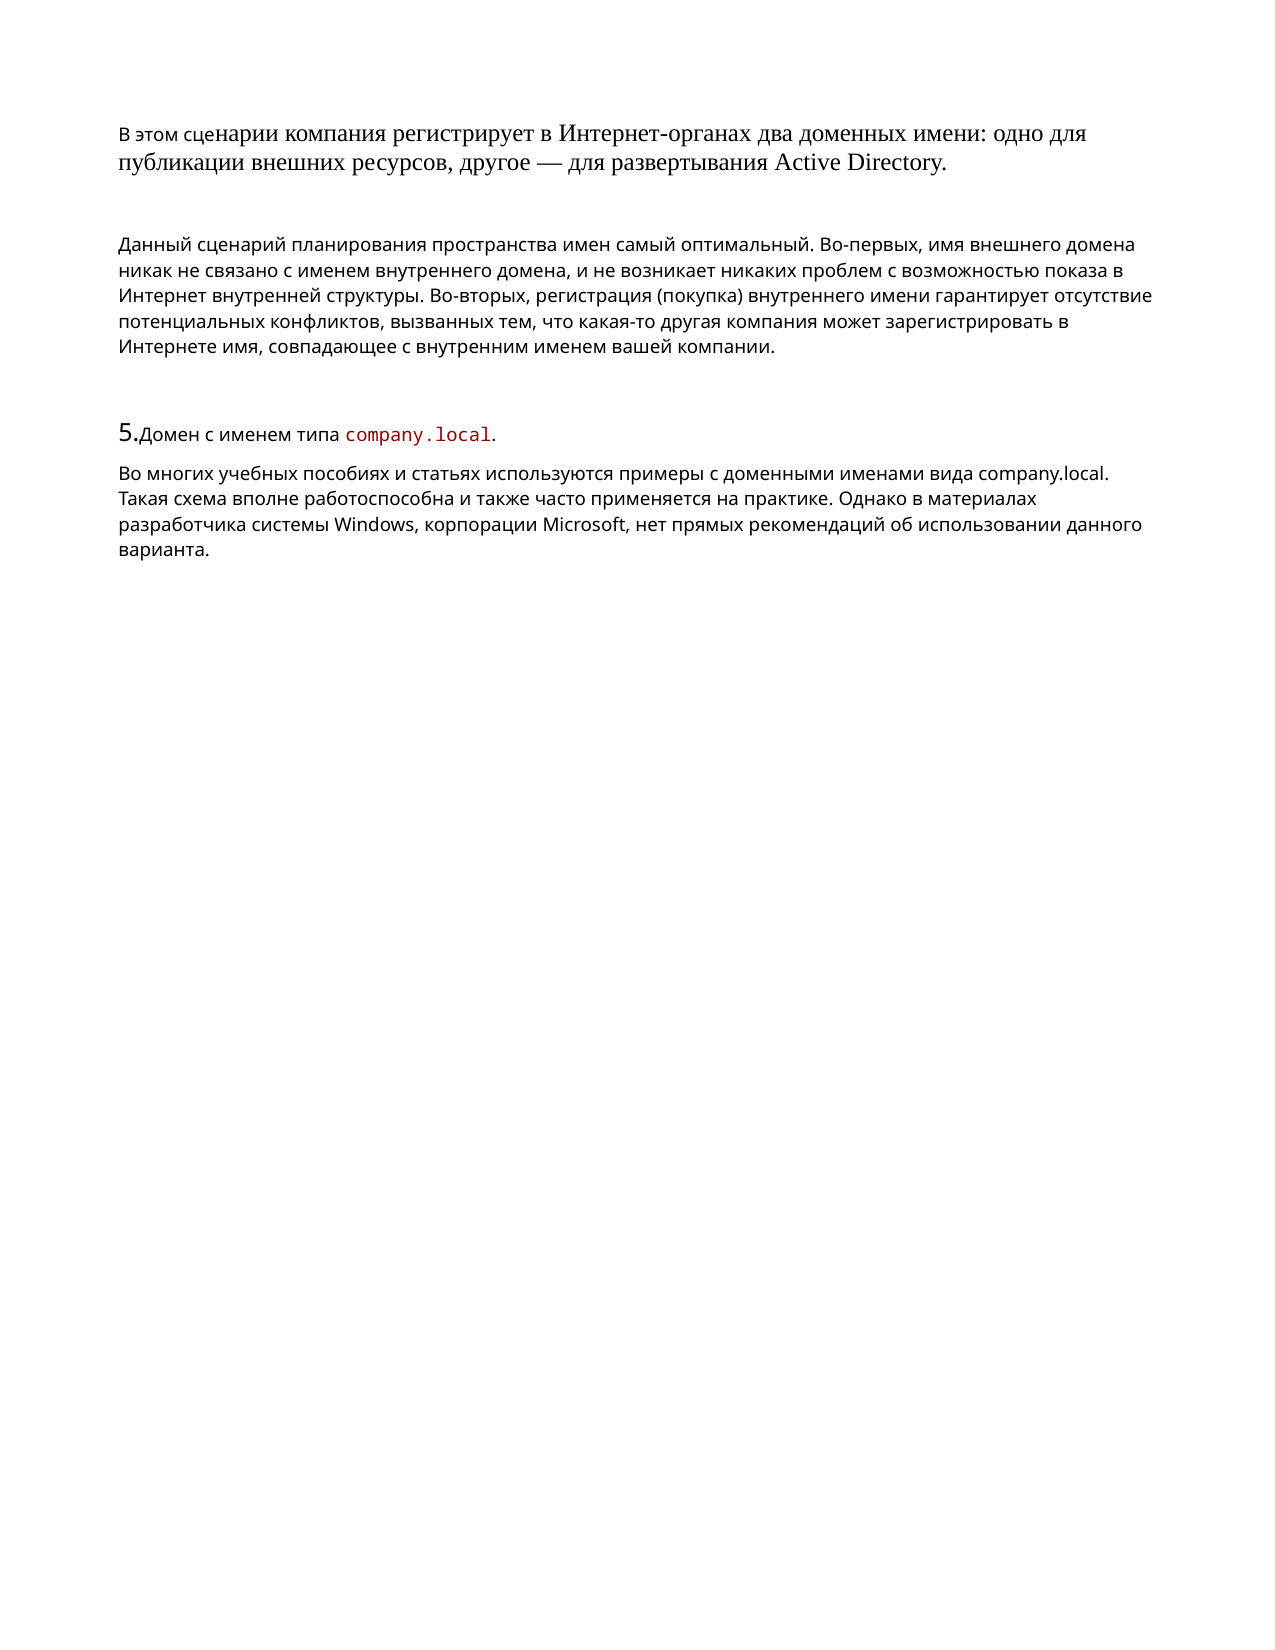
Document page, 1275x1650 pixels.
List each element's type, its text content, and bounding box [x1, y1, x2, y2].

list Во многих учебных пособиях и статьях используются примеры с доменными именами вида company.local. Такая схема вполне работоспособна и также часто применяется на практике. Однако в материалах разработчика системы Windows, корпорации Microsoft, нет прямых рекомендаций об использовании данного варианта. [118, 460, 1157, 562]
list Домен с именем типа company.local. [118, 415, 1157, 449]
list Данный сценарий планирования пространства имен самый оптимальный. Во-первых, имя внешнего домена никак не связано с именем внутреннего домена, и не возникает никаких проблем с возможностью показа в Интернет внутренней структуры. Во-вторых, регистрация (покупка) внутреннего имени гарантирует отсутствие потенциальных конфликтов, вызванных тем, что какая-то другая компания может зарегистрировать в Интернете имя, совпадающее с внутренним именем вашей компании. [118, 232, 1157, 359]
list В этом сценарии компания регистрирует в Интернет-органах два доменных имени: одно для публикации внешних ресурсов, другое — для развертывания Active Directory. [118, 118, 1157, 176]
